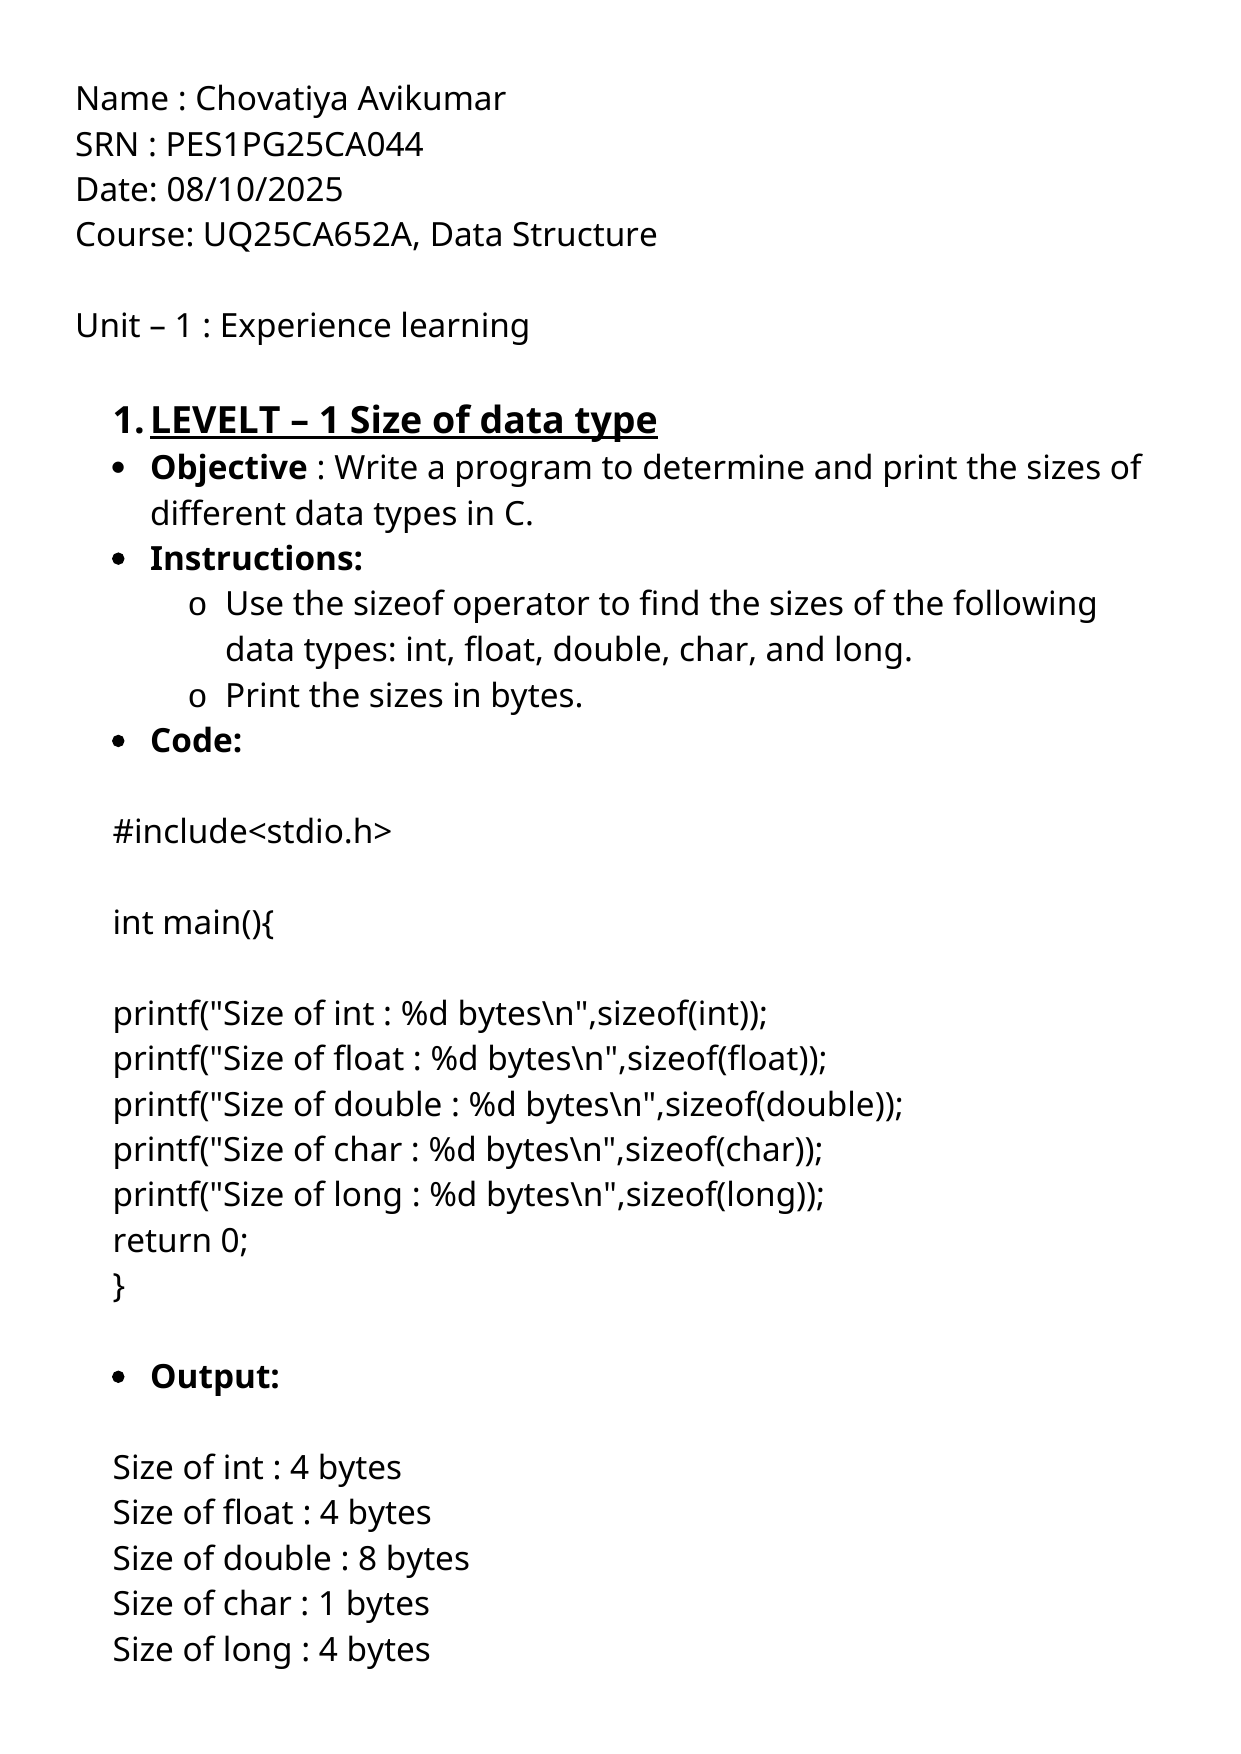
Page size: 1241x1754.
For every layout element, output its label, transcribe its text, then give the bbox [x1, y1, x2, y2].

list LEVELT – 1 Size of data type [112, 393, 1165, 444]
text Size of double : 8 bytes [112, 1534, 1165, 1580]
text printf("Size of char : %d bytes\n",sizeof(char)); [112, 1126, 1165, 1171]
list Code: [112, 717, 1165, 762]
text Size of char : 1 bytes [112, 1580, 1165, 1625]
text } [112, 1262, 1165, 1307]
text printf("Size of double : %d bytes\n",sizeof(double)); [112, 1080, 1165, 1126]
list Output: [112, 1353, 1165, 1398]
text Size of float : 4 bytes [112, 1489, 1165, 1534]
text Name : Chovatiya Avikumar SRN : PES1PG25CA044 [75, 75, 1165, 166]
list Print the sizes in bytes. [187, 671, 1165, 717]
text printf("Size of long : %d bytes\n",sizeof(long)); [112, 1171, 1165, 1217]
list Instructions: [112, 535, 1165, 580]
text Unit – 1 : Experience learning [75, 302, 1165, 347]
text return 0; [112, 1217, 1165, 1262]
text Course: UQ25CA652A, Data Structure [75, 211, 1165, 257]
text printf("Size of int : %d bytes\n",sizeof(int)); [112, 989, 1165, 1035]
list Use the sizeof operator to find the sizes of the following data types: int, float, double, char, and long. [187, 580, 1165, 671]
text printf("Size of float : %d bytes\n",sizeof(float)); [112, 1035, 1165, 1080]
text int main(){ [112, 899, 1165, 944]
text Size of int : 4 bytes [112, 1444, 1165, 1489]
list Objective : Write a program to determine and print the sizes of different data types in C. [112, 444, 1165, 535]
text #include<stdio.h> [112, 808, 1165, 853]
text Date: 08/10/2025 [75, 166, 1165, 211]
text Size of long : 4 bytes [112, 1625, 1165, 1671]
